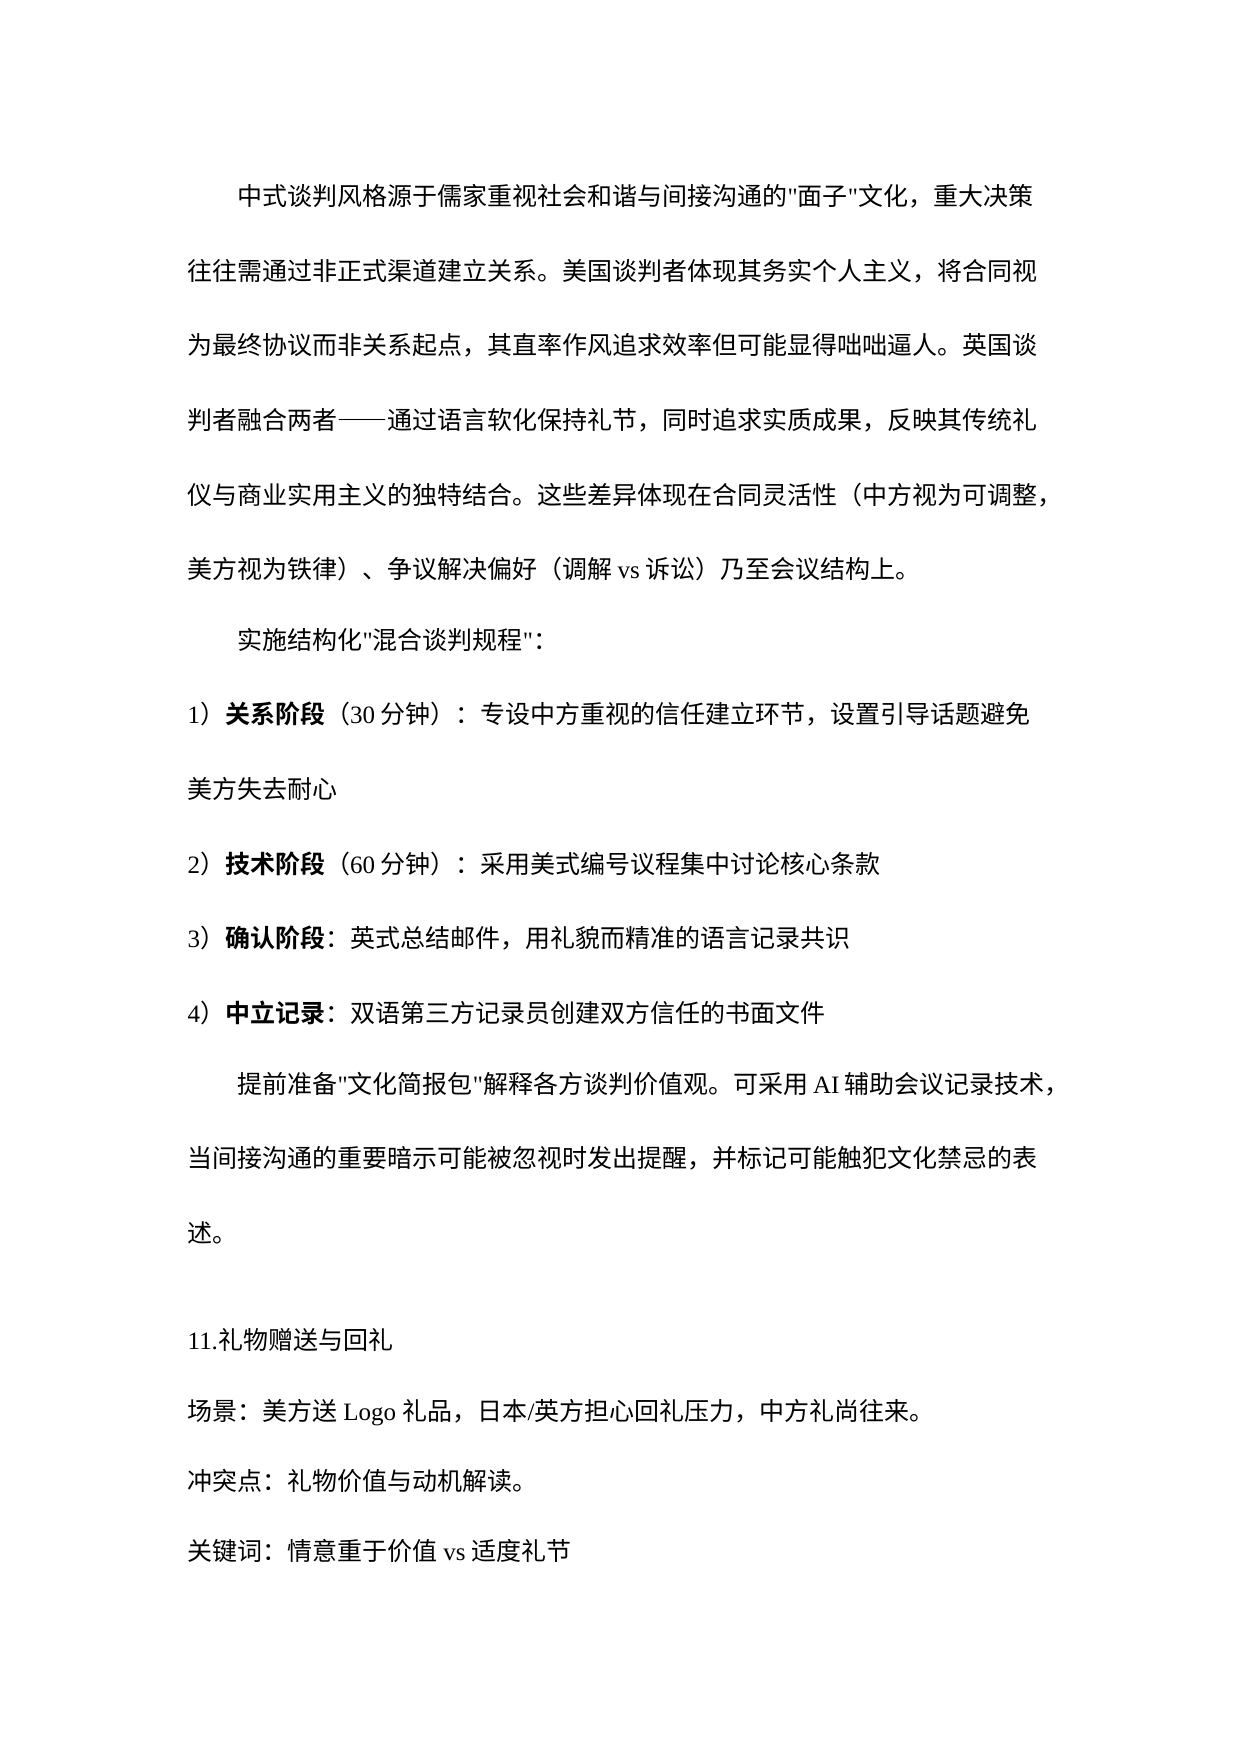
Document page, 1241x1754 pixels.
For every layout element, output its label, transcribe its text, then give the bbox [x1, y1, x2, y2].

text 提前准备"文化简报包"解释各方谈判价值观。可采用AI辅助会议记录技术，当间接沟通的重要暗示可能被忽视时发出提醒，并标记可能触犯文化禁忌的表述。 [187, 1050, 1053, 1264]
text 11.礼物赠送与回礼 [187, 1306, 1053, 1371]
text 关键词：情意重于价值 vs 适度礼节 [187, 1517, 1053, 1582]
text 冲突点：礼物价值与动机解读。 [187, 1447, 1053, 1512]
text 中式谈判风格源于儒家重视社会和谐与间接沟通的"面子"文化，重大决策往往需通过非正式渠道建立关系。美国谈判者体现其务实个人主义，将合同视为最终协议而非关系起点，其直率作风追求效率但可能显得咄咄逼人。英国谈判者融合两者——通过语言软化保持礼节，同时追求实质成果，反映其传统礼仪与商业实用主义的独特结合。这些差异体现在合同灵活性（中方视为可调整，美方视为铁律）、争议解决偏好（调解vs诉讼）乃至会议结构上。 [187, 162, 1053, 600]
text 场景：美方送 Logo 礼品，日本/英方担心回礼压力，中方礼尚往来。 [187, 1377, 1053, 1442]
text 实施结构化"混合谈判规程"： 1）​关系阶段​（30分钟）：专设中方重视的信任建立环节，设置引导话题避免美方失去耐心 2）​技术阶段​（60分钟）：采用美式编号议程集中讨论核心条款 3）​确认阶段​：英式总结邮件，用礼貌而精准的语言记录共识 4）​中立记录​：双语第三方记录员创建双方信任的书面文件 [187, 606, 1053, 1044]
